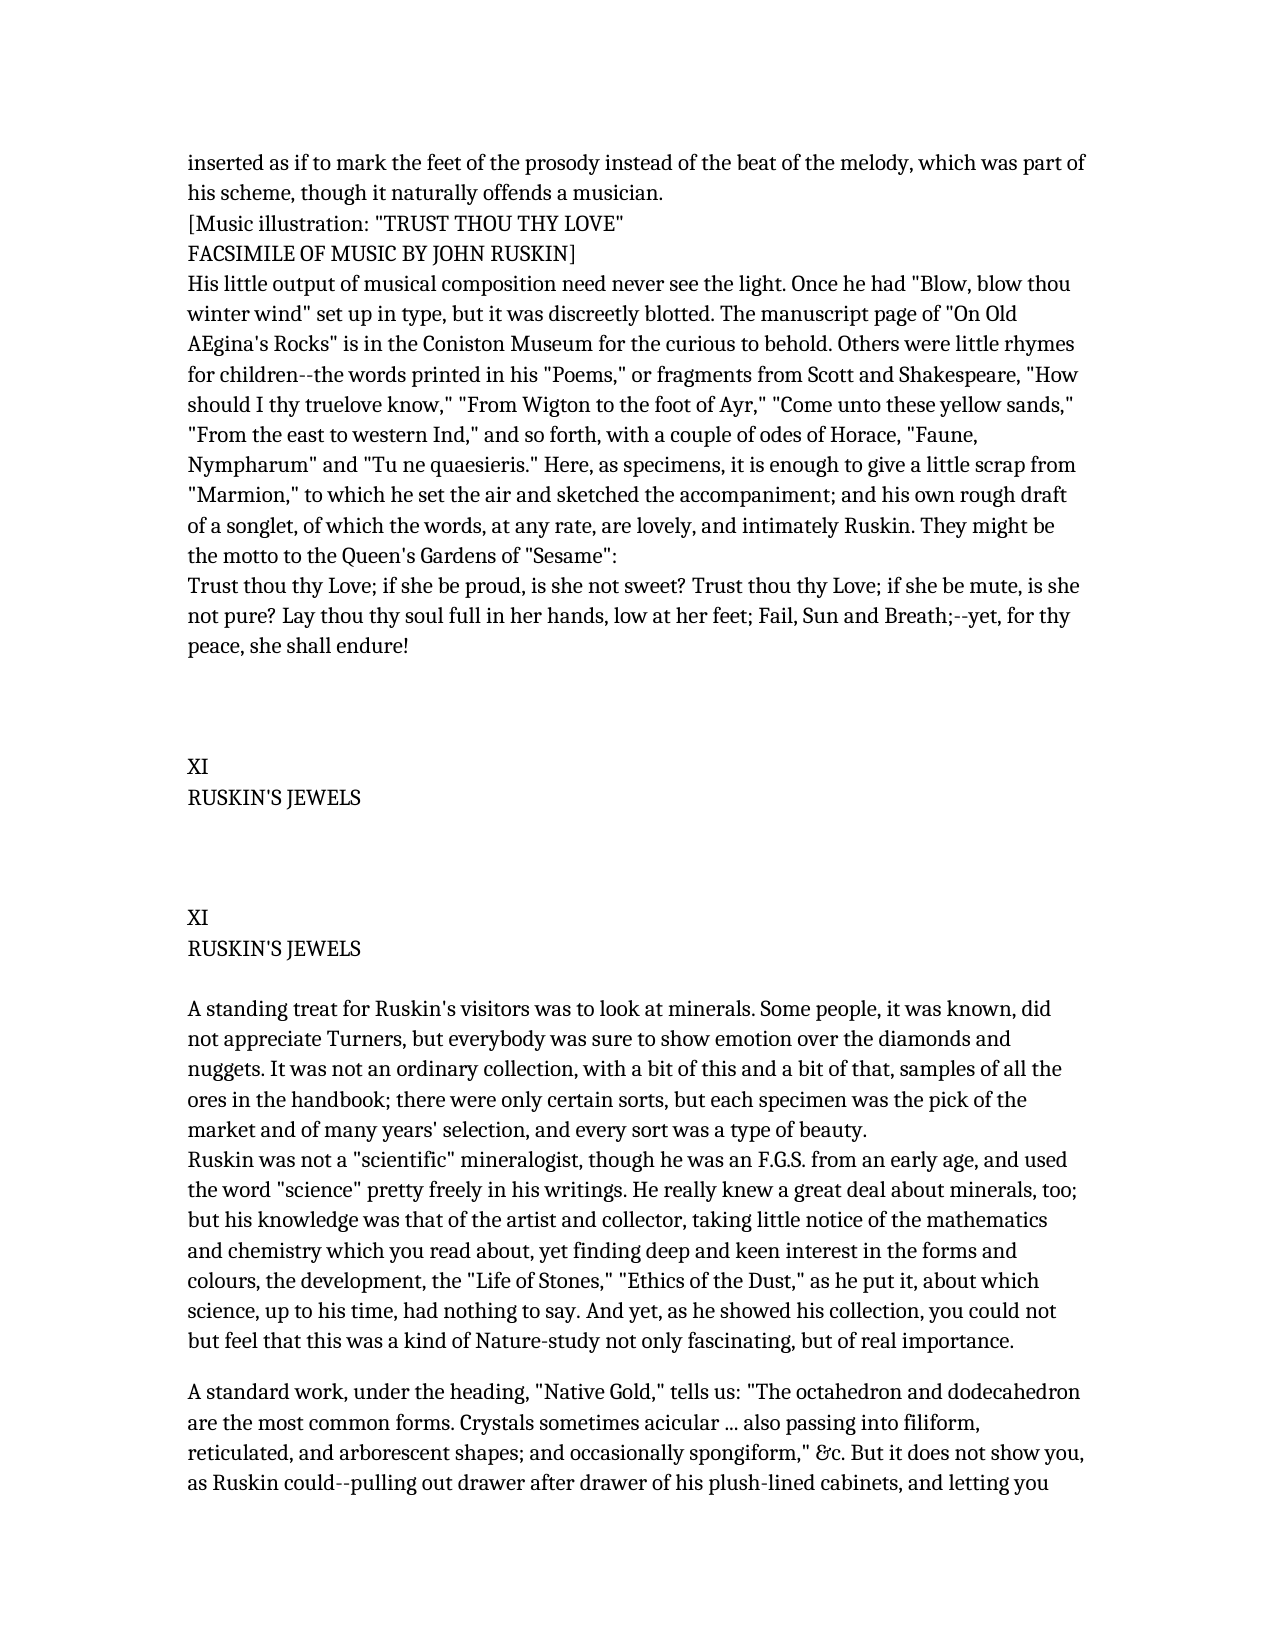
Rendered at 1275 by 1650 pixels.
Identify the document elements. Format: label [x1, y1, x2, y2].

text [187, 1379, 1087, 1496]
text [187, 150, 1087, 1354]
